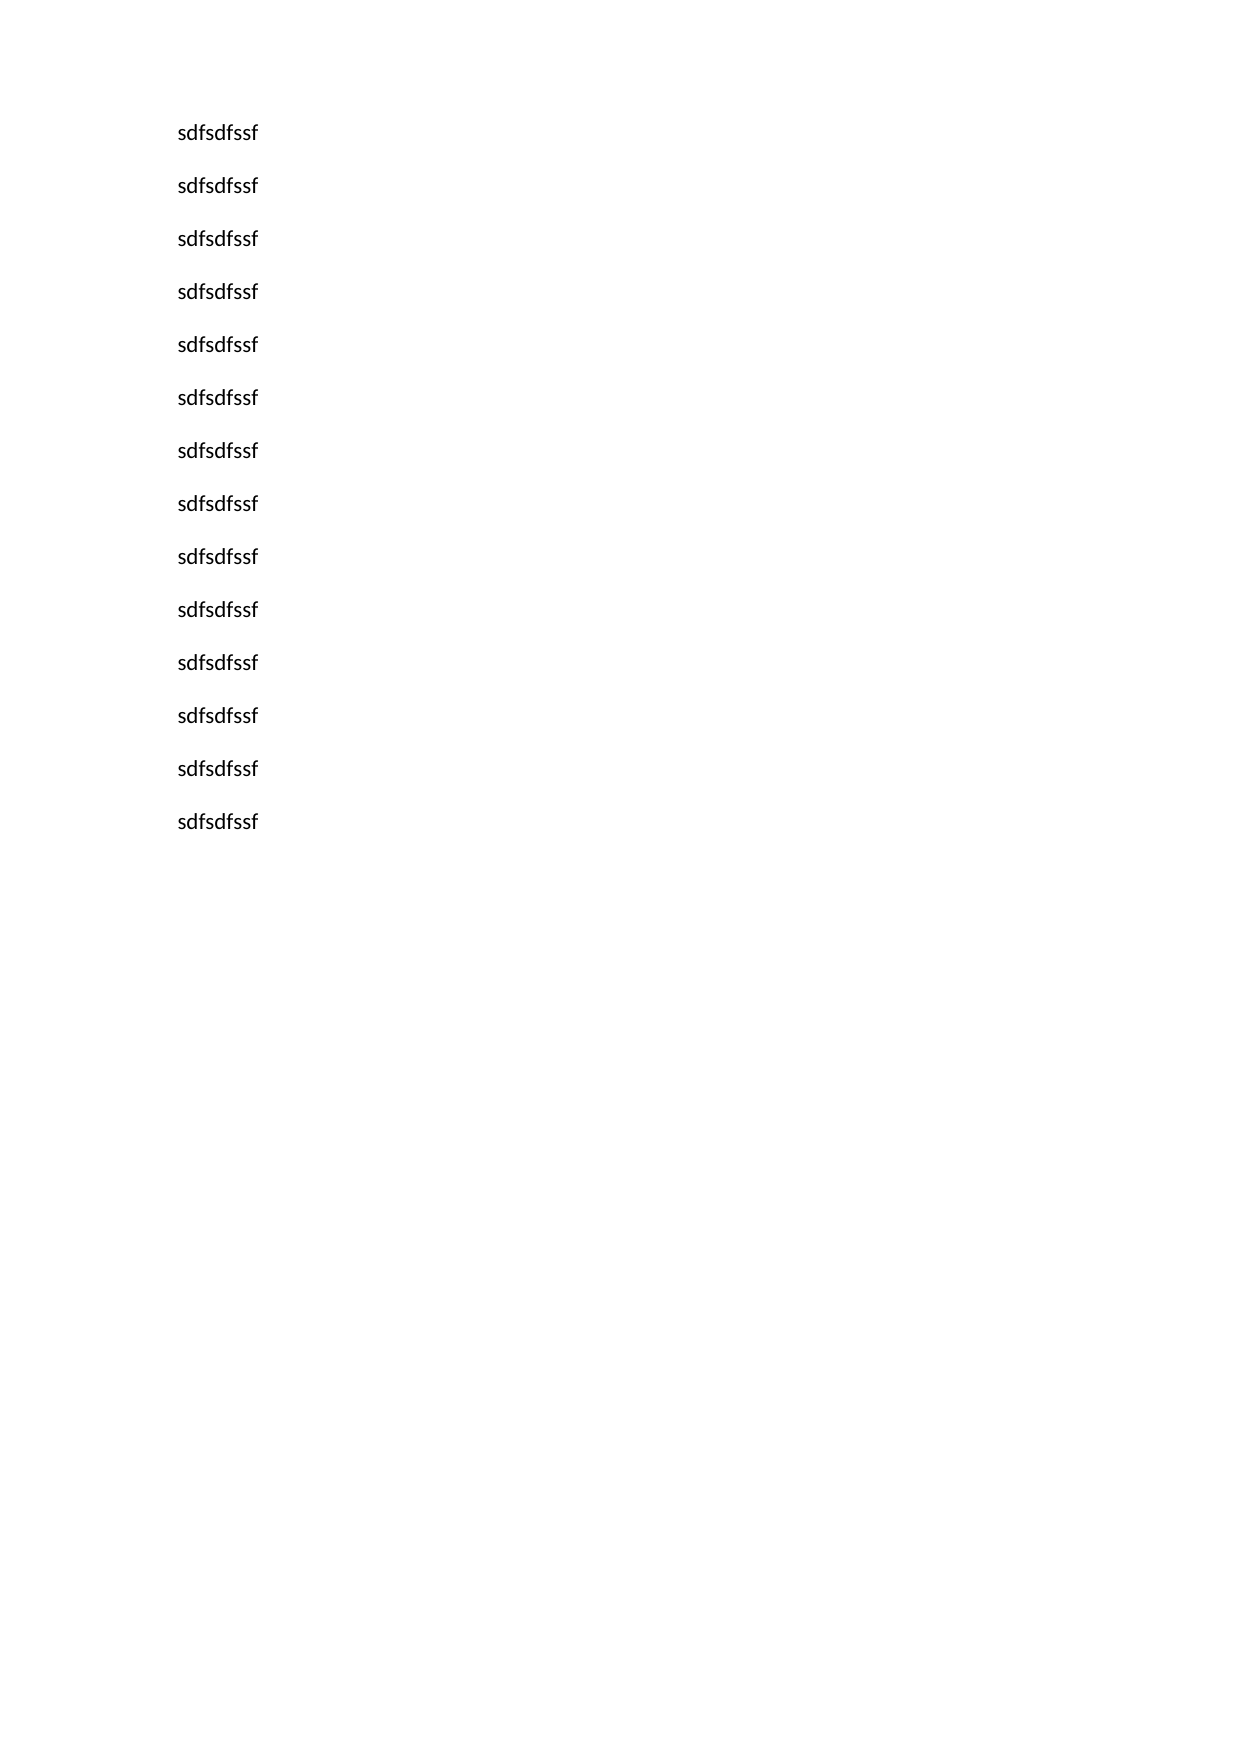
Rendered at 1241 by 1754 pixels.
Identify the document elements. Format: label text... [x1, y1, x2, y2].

text sdfsdfssf [177, 277, 1152, 305]
text sdfsdfssf [177, 171, 1152, 199]
text sdfsdfssf [177, 489, 1152, 517]
text sdfsdfssf [177, 701, 1152, 729]
text sdfsdfssf [177, 118, 1152, 146]
text sdfsdfssf [177, 807, 1152, 835]
text sdfsdfssf [177, 383, 1152, 411]
text sdfsdfssf [177, 648, 1152, 676]
text sdfsdfssf [177, 436, 1152, 464]
text sdfsdfssf [177, 542, 1152, 570]
text sdfsdfssf [177, 595, 1152, 623]
text sdfsdfssf [177, 330, 1152, 358]
text sdfsdfssf [177, 224, 1152, 252]
text sdfsdfssf [177, 754, 1152, 782]
